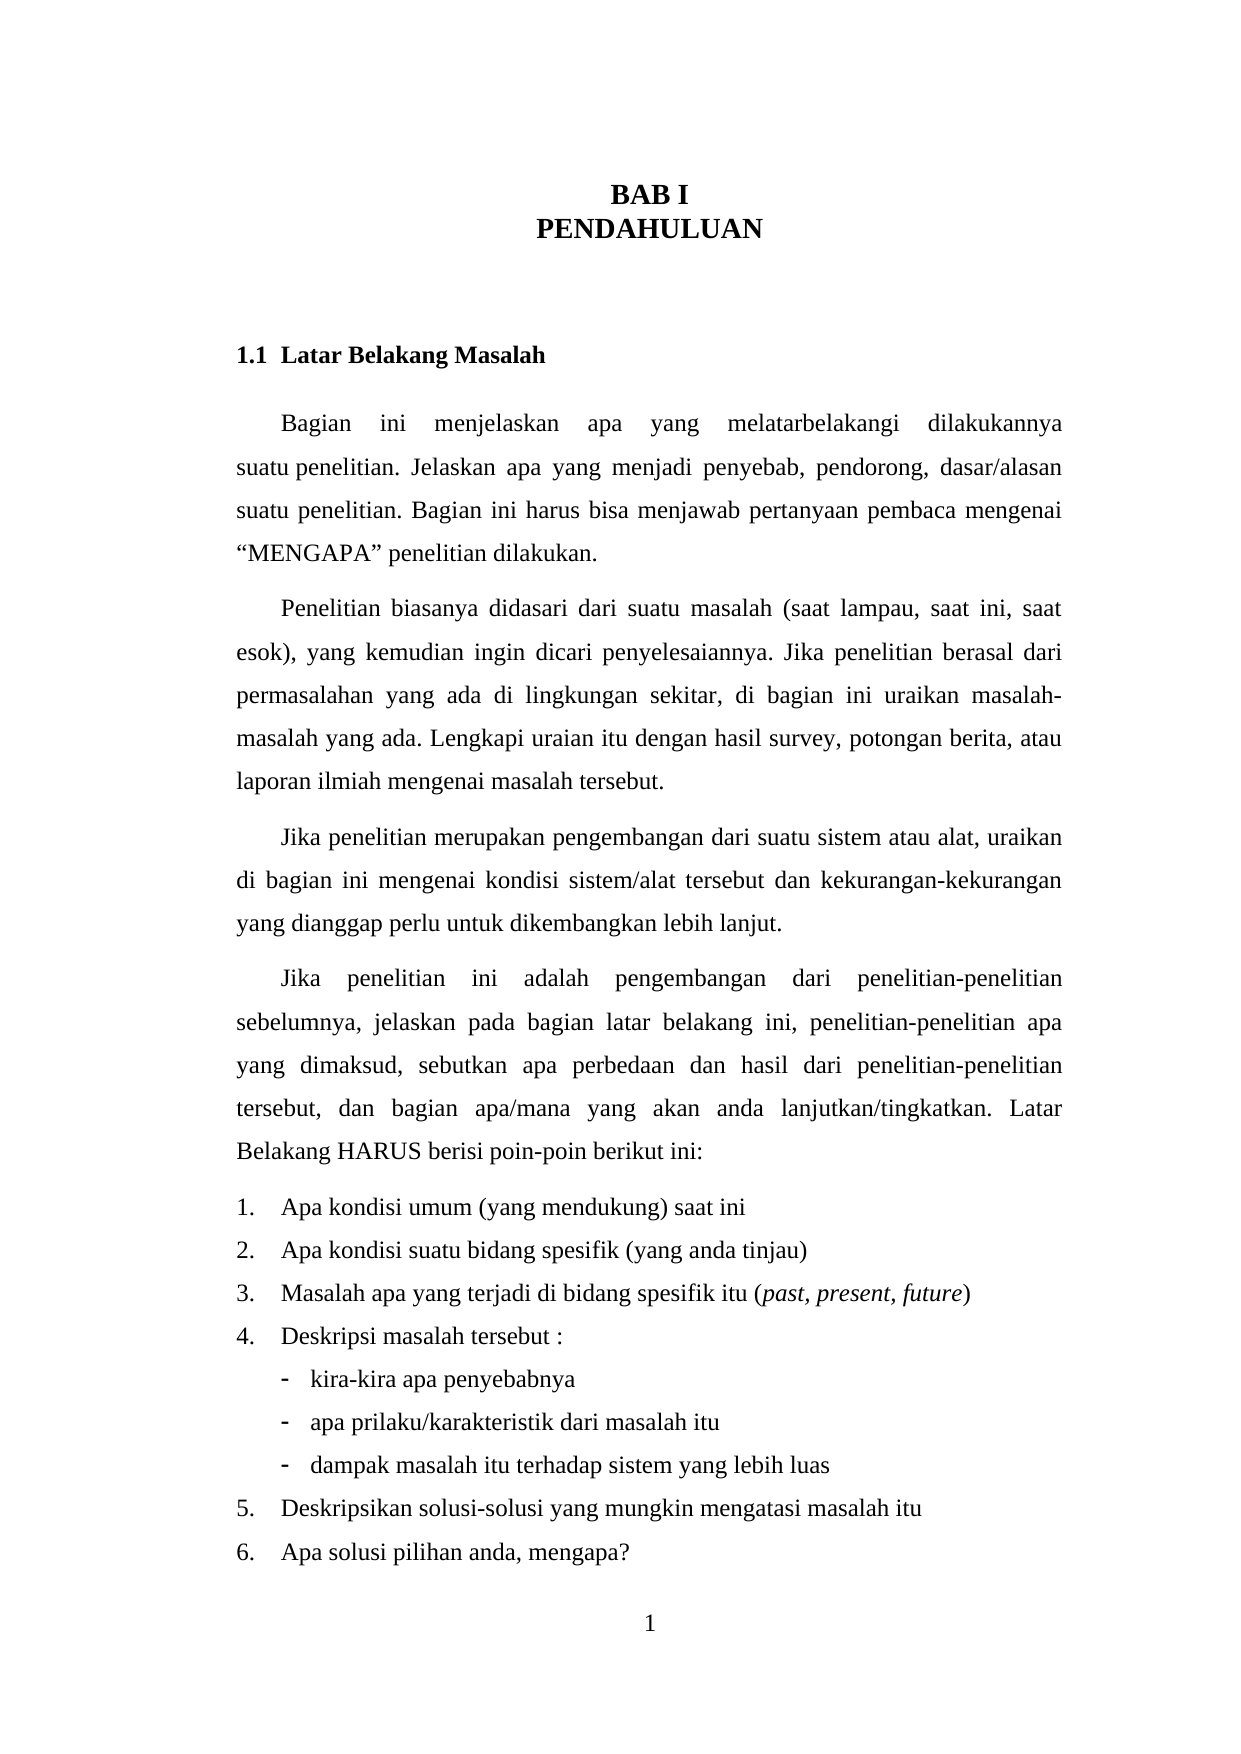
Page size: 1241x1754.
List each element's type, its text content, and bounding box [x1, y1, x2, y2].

text Jika penelitian merupakan pengembangan dari suatu sistem atau alat, uraikan di bagian ini mengenai kondisi sistem/alat tersebut dan kekurangan-kekurangan yang dianggap perlu untuk dikembangkan lebih lanjut. [236, 822, 1063, 937]
list kira-kira apa penyebabnya [281, 1364, 1063, 1393]
text BAB I PENDAHULUAN [236, 177, 1063, 244]
list Apa kondisi umum (yang mendukung) saat ini [236, 1192, 1063, 1220]
list Masalah apa yang terjadi di bidang spesifik itu (past, present, future) [236, 1278, 1063, 1307]
list Deskripsikan solusi-solusi yang mungkin mengatasi masalah itu [236, 1493, 1063, 1522]
list apa prilaku/karakteristik dari masalah itu [281, 1407, 1063, 1436]
list dampak masalah itu terhadap sistem yang lebih luas [281, 1450, 1063, 1479]
text Penelitian biasanya didasari dari suatu masalah (saat lampau, saat ini, saat esok), yang kemudian ingin dicari penyelesaiannya. Jika penelitian berasal dari permasalahan yang ada di lingkungan sekitar, di bagian ini uraikan masalah-masalah yang ada. Lengkapi uraian itu dengan hasil survey, potongan berita, atau laporan ilmiah mengenai masalah tersebut. [236, 593, 1063, 795]
list Apa kondisi suatu bidang spesifik (yang anda tinjau) [236, 1235, 1063, 1263]
list Deskripsi masalah tersebut : [236, 1321, 1063, 1350]
text Bagian ini menjelaskan apa yang melatarbelakangi dilakukannya suatu penelitian. Jelaskan apa yang menjadi penyebab, pendorong, dasar/alasan suatu penelitian. Bagian ini harus bisa menjawab pertanyaan pembaca mengenai “MENGAPA” penelitian dilakukan. [236, 408, 1063, 567]
list Latar Belakang Masalah [236, 340, 1063, 369]
list Apa solusi pilihan anda, mengapa? [236, 1537, 1063, 1565]
text Jika penelitian ini adalah pengembangan dari penelitian-penelitian sebelumnya, jelaskan pada bagian latar belakang ini, penelitian-penelitian apa yang dimaksud, sebutkan apa perbedaan dan hasil dari penelitian-penelitian tersebut, dan bagian apa/mana yang akan anda lanjutkan/tingkatkan. Latar Belakang HARUS berisi poin-poin berikut ini: [236, 963, 1063, 1165]
